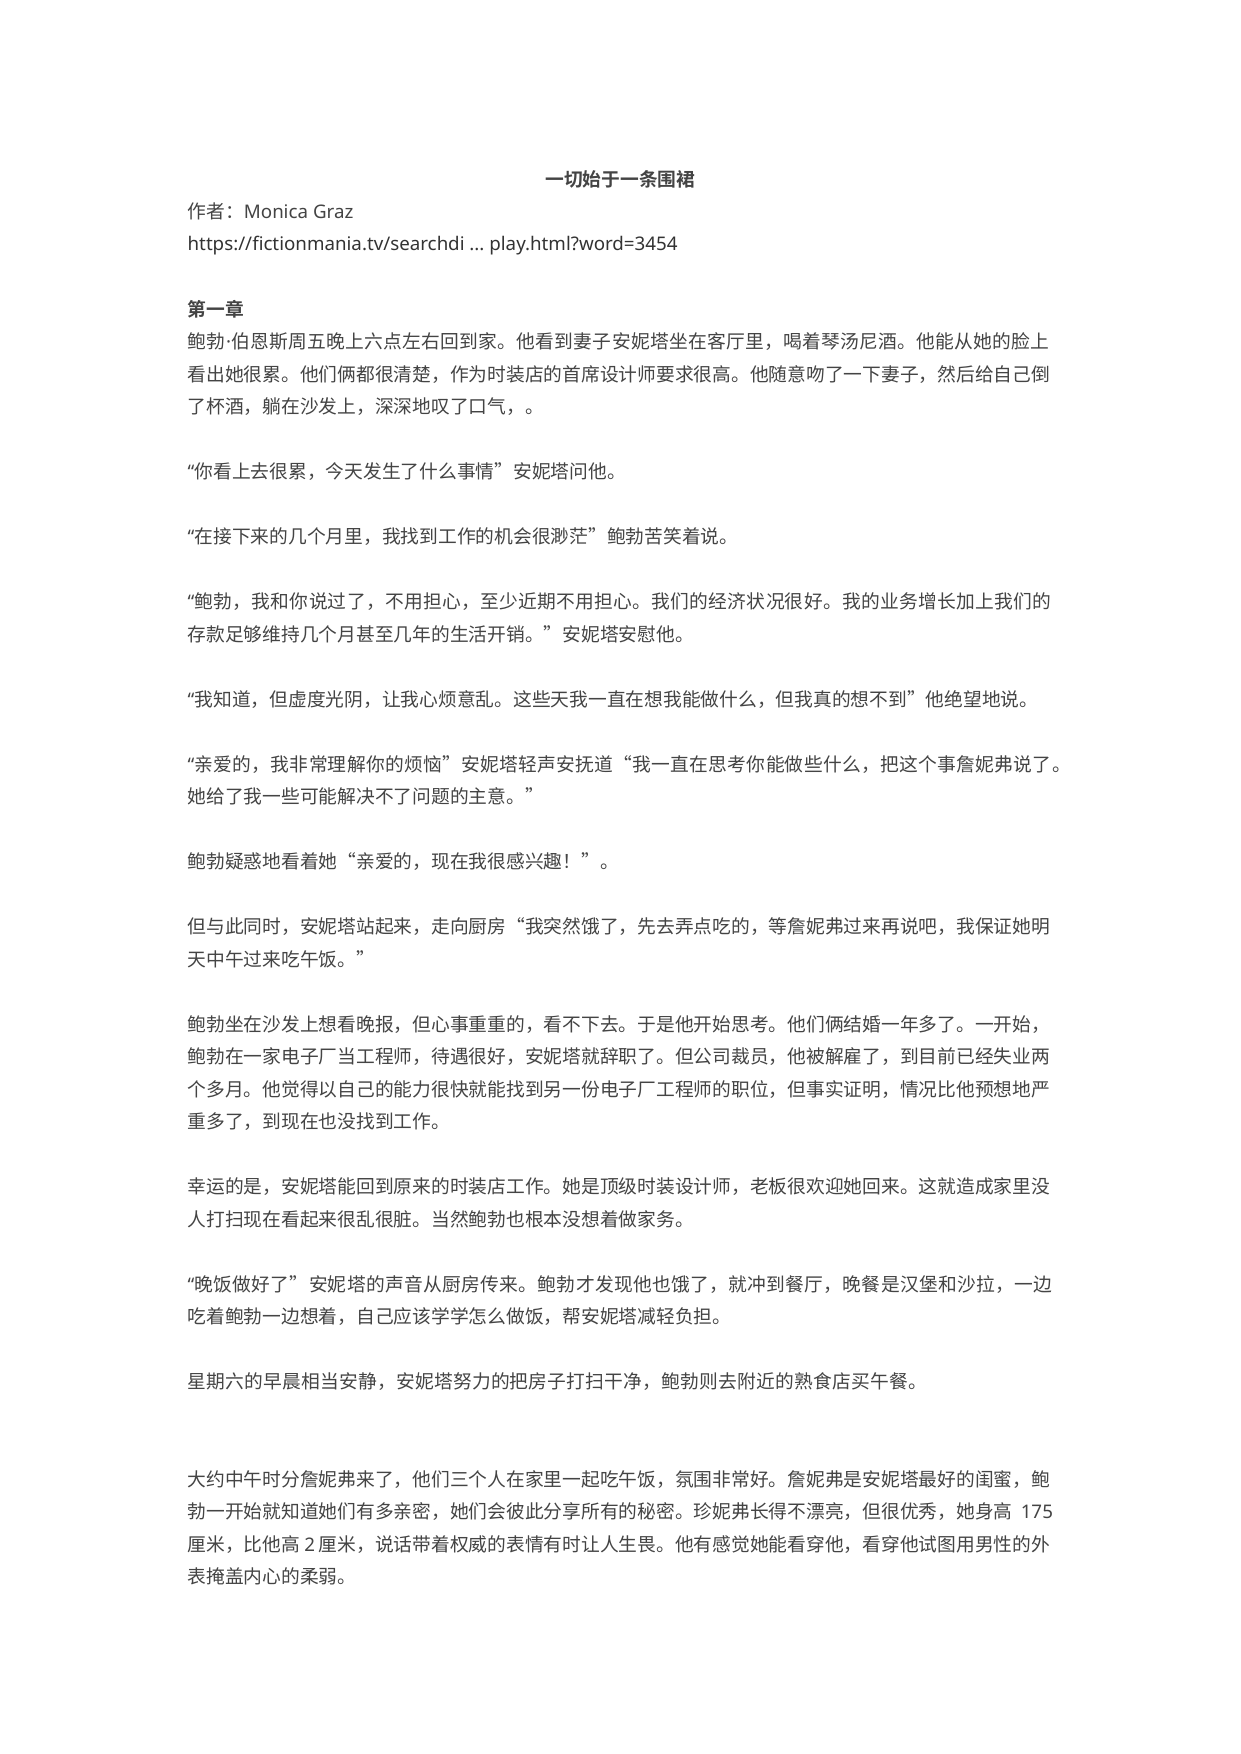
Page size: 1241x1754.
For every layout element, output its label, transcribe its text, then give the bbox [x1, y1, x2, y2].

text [187, 194, 1053, 1592]
text 一切始于一条围裙 [187, 162, 1053, 194]
